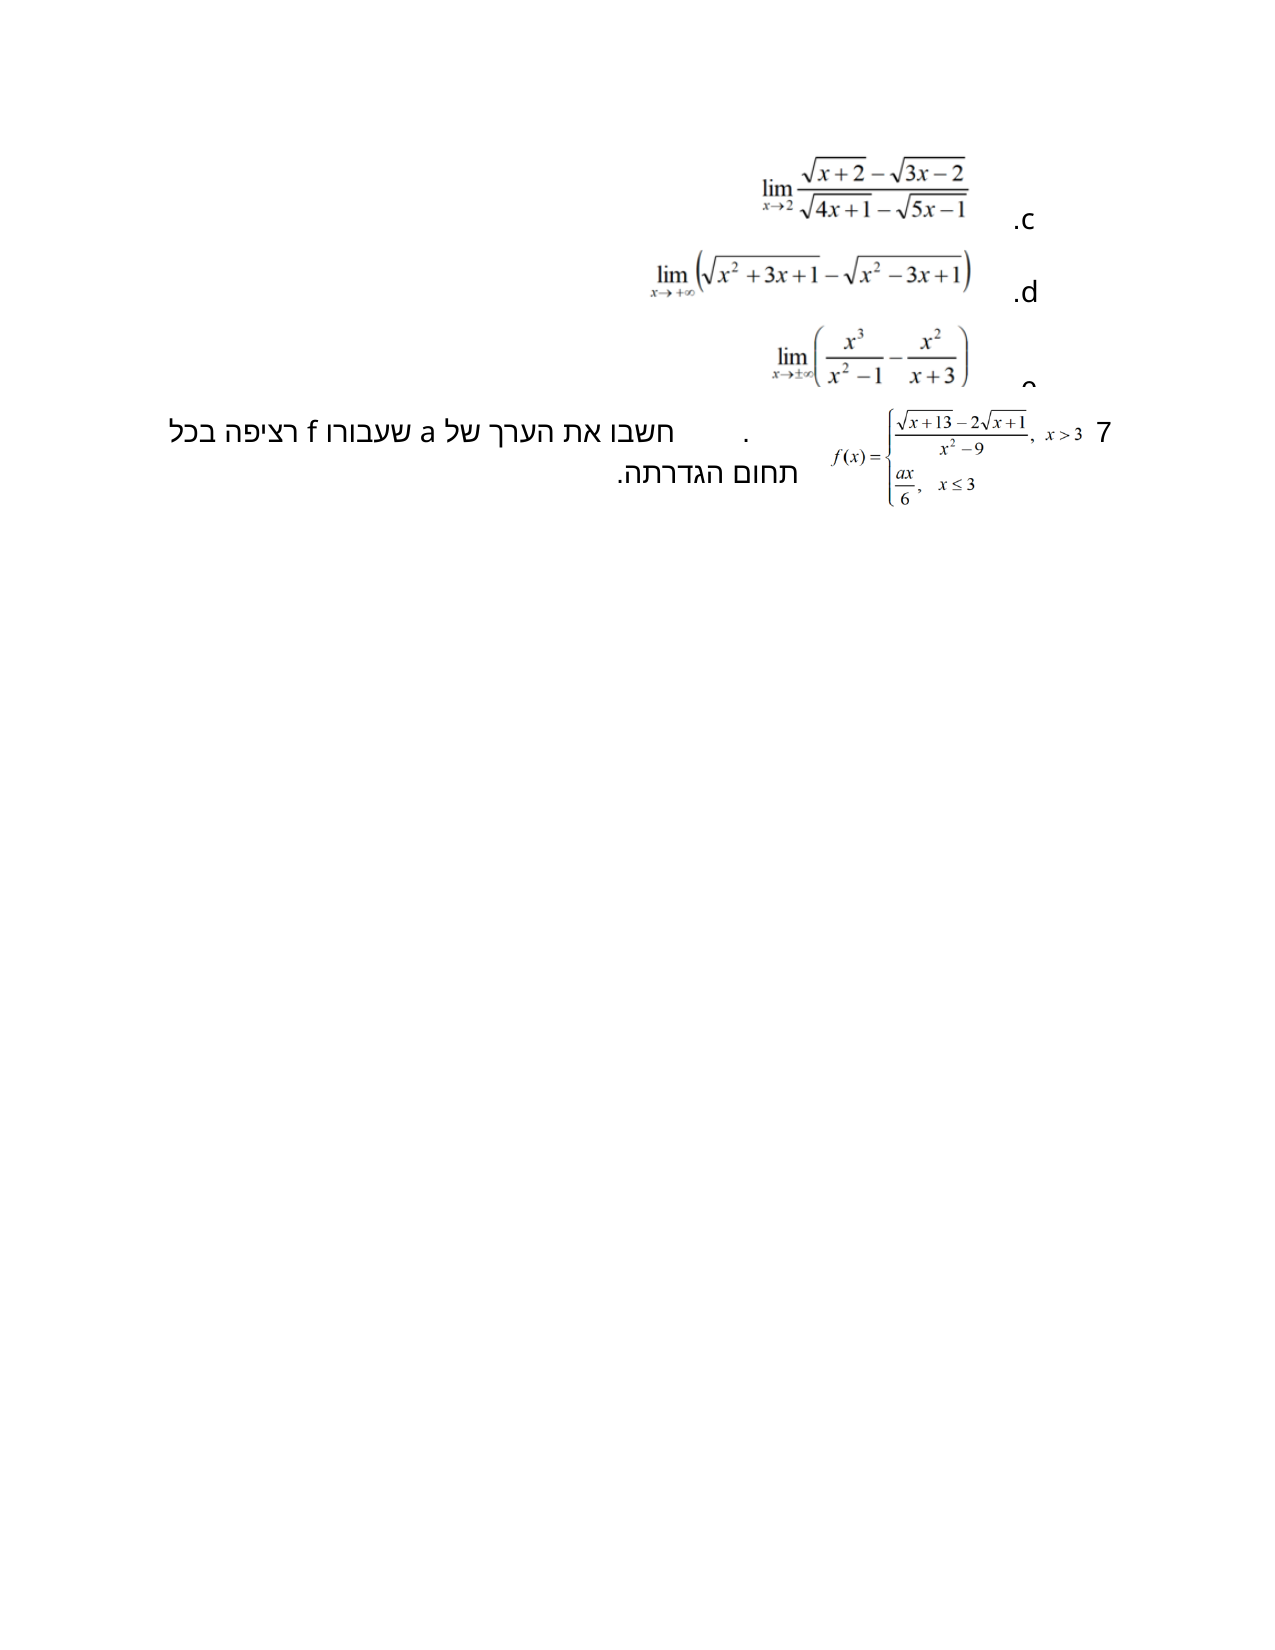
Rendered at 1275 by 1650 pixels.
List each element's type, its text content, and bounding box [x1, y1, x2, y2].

list חשבו את הערך של a שעבורו f רציפה בכל תחום הגדרתה. [150, 411, 816, 451]
picture [646, 244, 975, 303]
picture [752, 317, 1092, 518]
picture [752, 150, 975, 230]
